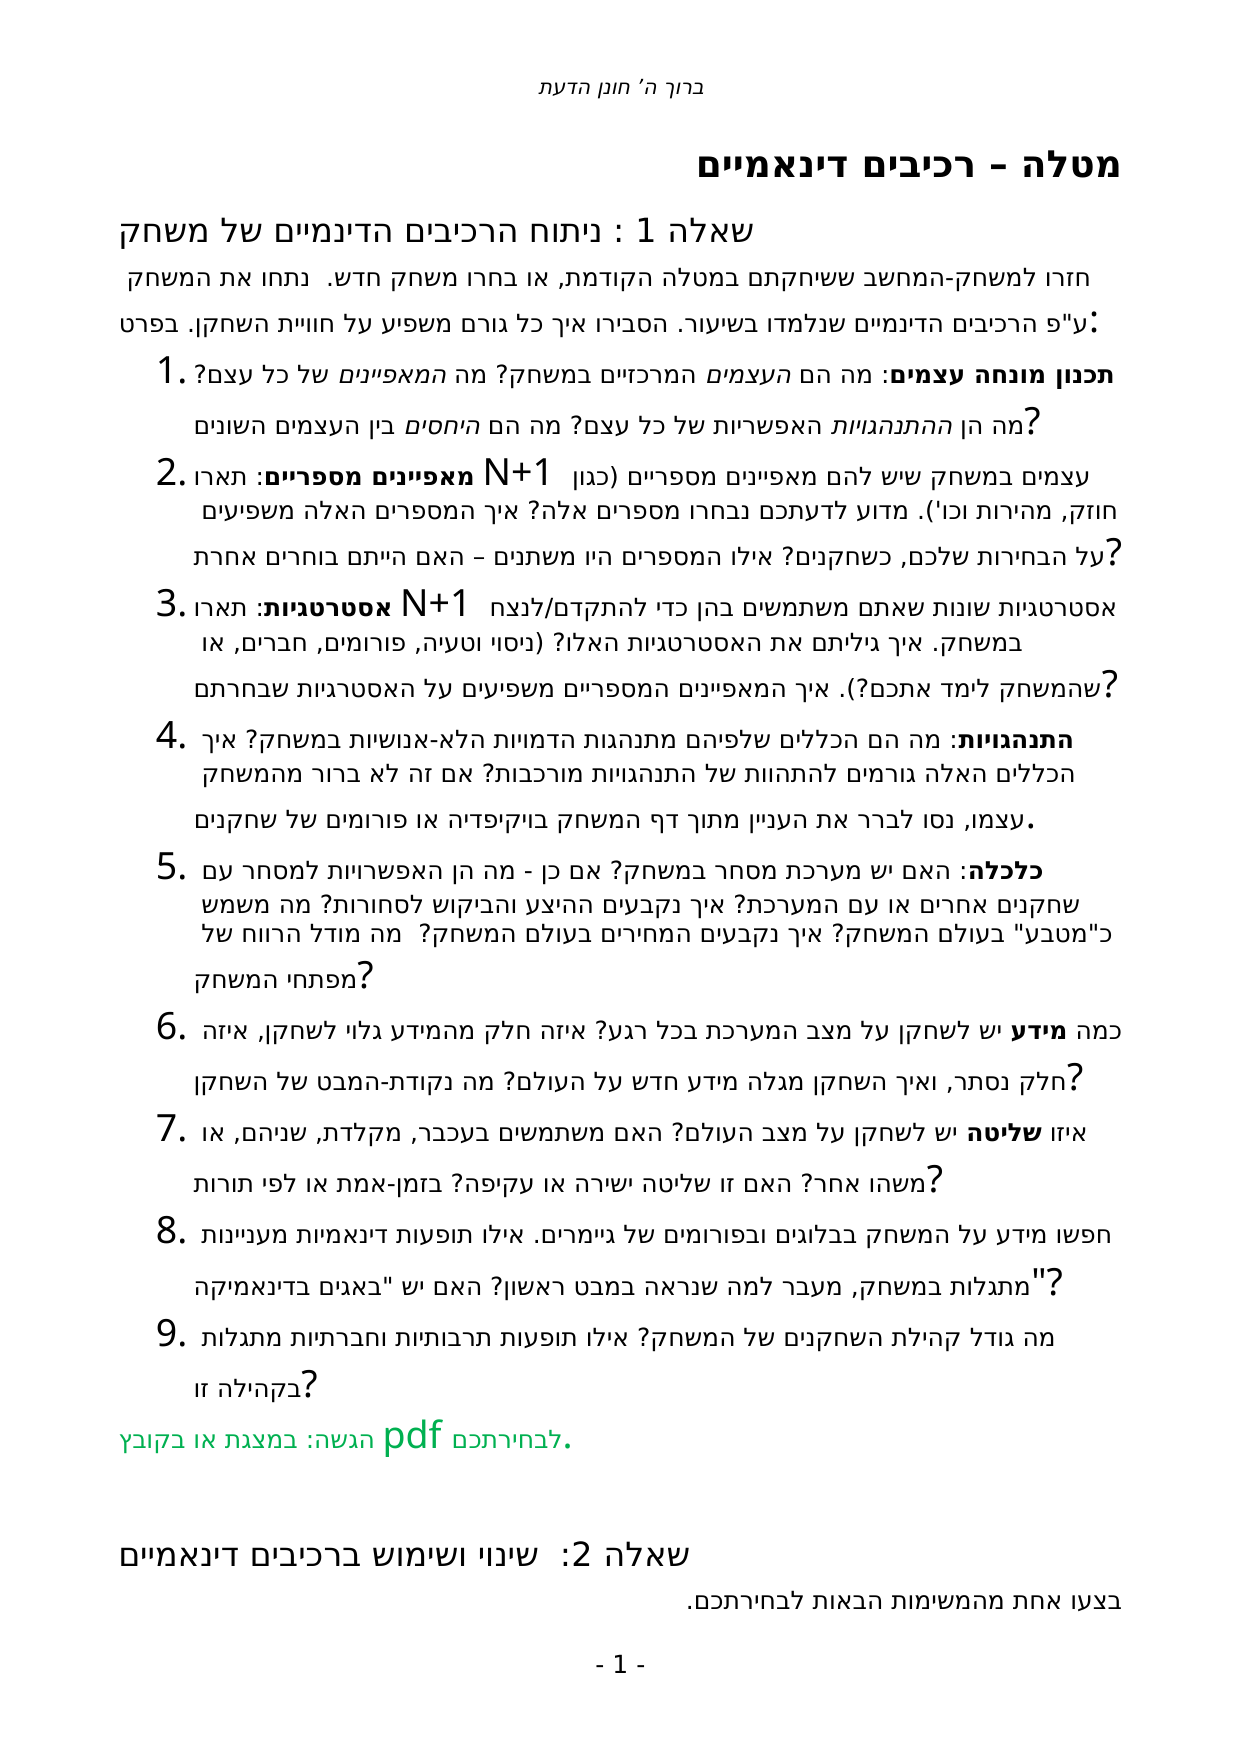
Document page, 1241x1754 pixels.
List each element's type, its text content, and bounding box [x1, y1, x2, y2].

text בצעו אחת מהמשימות הבאות לבחירתכם. [118, 1586, 1122, 1616]
subtitle שאלה 1 : ניתוח הרכיבים הדינמיים של משחק [118, 212, 1122, 251]
list התנהגויות: מה הם הכללים שלפיהם מתנהגות הדמויות הלא-אנושיות במשחק? איך הכללים האלה גורמים להתהוות של התנהגויות מורכבות? אם זה לא ברור מהמשחק עצמו, נסו לברר את העניין מתוך דף המשחק בויקיפדיה או פורומים של שחקנים. [156, 708, 1122, 839]
text הגשה: במצגת או בקובץ pdf לבחירתכם. [118, 1408, 1122, 1459]
list איזו שליטה יש לשחקן על מצב העולם? האם משתמשים בעכבר, מקלדת, שניהם, או משהו אחר? האם זו שליטה ישירה או עקיפה? בזמן-אמת או לפי תורות? [156, 1102, 1122, 1204]
list כמה מידע יש לשחקן על מצב המערכת בכל רגע? איזה חלק מהמידע גלוי לשחקן, איזה חלק נסתר, ואיך השחקן מגלה מידע חדש על העולם? מה נקודת-המבט של השחקן? [156, 999, 1122, 1102]
subtitle מטלה – רכיבים דינאמיים [118, 143, 1122, 187]
list תכנון מונחה עצמים: מה הם העצמים המרכזיים במשחק? מה המאפיינים של כל עצם? מה הן ההתנהגויות האפשריות של כל עצם? מה הם היחסים בין העצמים השונים? [156, 343, 1122, 445]
list מאפיינים מספריים: תארו N+1 עצמים במשחק שיש להם מאפיינים מספריים (כגון חוזק, מהירות וכו'). מדוע לדעתכם נבחרו מספרים אלה? איך המספרים האלה משפיעים על הבחירות שלכם, כשחקנים? אילו המספרים היו משתנים – האם הייתם בוחרים אחרת? [156, 445, 1122, 577]
subtitle שאלה 2: שינוי ושימוש ברכיבים דינאמיים [118, 1535, 1122, 1574]
list מה גודל קהילת השחקנים של המשחק? אילו תופעות תרבותיות וחברתיות מתגלות בקהילה זו? [156, 1306, 1122, 1408]
list אסטרטגיות: תארו N+1 אסטרטגיות שונות שאתם משתמשים בהן כדי להתקדם/לנצח במשחק. איך גיליתם את האסטרטגיות האלו? (ניסוי וטעיה, פורומים, חברים, או שהמשחק לימד אתכם?). איך המאפיינים המספריים משפיעים על האסטרגיות שבחרתם? [156, 577, 1122, 708]
text חזרו למשחק-המחשב ששיחקתם במטלה הקודמת, או בחרו משחק חדש. נתחו את המשחק ע"פ הרכיבים הדינמיים שנלמדו בשיעור. הסבירו איך כל גורם משפיע על חוויית השחקן. בפרט: [118, 263, 1122, 343]
list כלכלה: האם יש מערכת מסחר במשחק? אם כן - מה הן האפשרויות למסחר עם שחקנים אחרים או עם המערכת? איך נקבעים ההיצע והביקוש לסחורות? מה משמש כ"מטבע" בעולם המשחק? איך נקבעים המחירים בעולם המשחק? מה מודל הרווח של מפתחי המשחק? [156, 839, 1122, 999]
list חפשו מידע על המשחק בבלוגים ובפורומים של גיימרים. אילו תופעות דינאמיות מעניינות מתגלות במשחק, מעבר למה שנראה במבט ראשון? האם יש "באגים בדינאמיקה"? [156, 1204, 1122, 1306]
